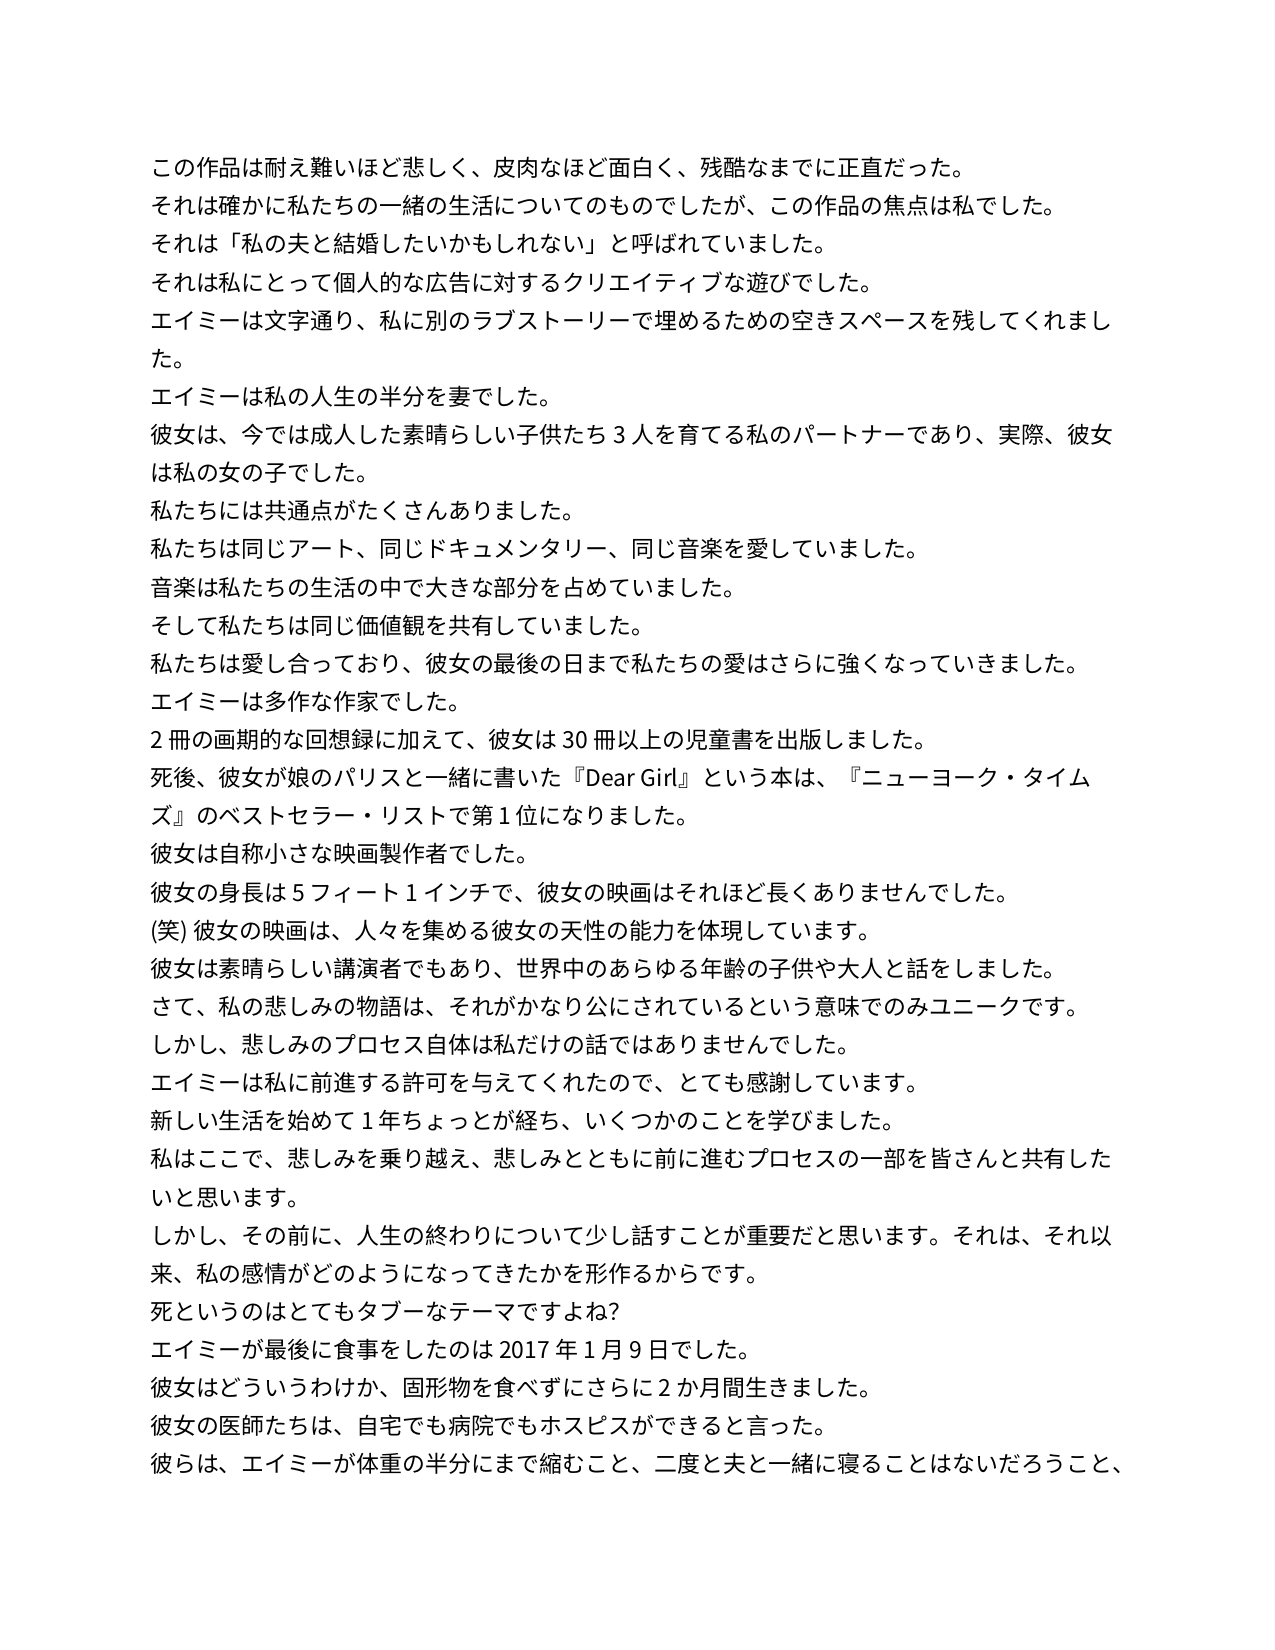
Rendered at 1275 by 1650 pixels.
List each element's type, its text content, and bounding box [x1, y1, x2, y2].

text (笑) 彼女の映画は、人々を集める彼女の天性の能力を体現しています。 [150, 912, 1125, 946]
text エイミーは文字通り、私に別のラブストーリーで埋めるための空きスペースを残してくれました。 [150, 302, 1125, 374]
text しかし、悲しみのプロセス自体は私だけの話ではありませんでした。 [150, 1027, 1125, 1060]
text それは私にとって個人的な広告に対するクリエイティブな遊びでした。 [150, 264, 1125, 298]
text 新しい生活を始めて1年ちょっとが経ち、いくつかのことを学びました。 [150, 1103, 1125, 1136]
text それは「私の夫と結婚したいかもしれない」と呼ばれていました。 [150, 226, 1125, 259]
text それは確かに私たちの一緒の生活についてのものでしたが、この作品の焦点は私でした。 [150, 188, 1125, 221]
text 私はここで、悲しみを乗り越え、悲しみとともに前に進むプロセスの一部を皆さんと共有したいと思います。 [150, 1141, 1125, 1213]
text 2 冊の画期的な回想録に加えて、彼女は 30 冊以上の児童書を出版しました。 [150, 722, 1125, 755]
text この作品は耐え難いほど悲しく、皮肉なほど面白く、残酷なまでに正直だった。 [150, 150, 1125, 183]
text エイミーが最後に食事をしたのは 2017 年 1 月 9 日でした。 [150, 1332, 1125, 1365]
text 私たちには共通点がたくさんありました。 [150, 493, 1125, 526]
text 彼女は、今では成人した素晴らしい子供たち 3 人を育てる私のパートナーであり、実際、彼女は私の女の子でした​​。 [150, 417, 1125, 488]
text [150, 1446, 1125, 1479]
text 死というのはとてもタブーなテーマですよね？ [150, 1294, 1125, 1327]
text 私たちは同じアート、同じドキュメンタリー、同じ音楽を愛していました。 [150, 531, 1125, 564]
text エイミーは多作な作家でした。 [150, 684, 1125, 717]
text そして私たちは同じ価値観を共有していました。 [150, 607, 1125, 641]
text エイミーは私に前進する許可を与えてくれたので、とても感謝しています。 [150, 1065, 1125, 1098]
text 死後、彼女が娘のパリスと一緒に書いた『Dear Girl』という本は、『ニューヨーク・タイムズ』のベストセラー・リストで第1位になりました。 [150, 760, 1125, 831]
text 彼女の身長は5フィート1インチで、彼女の映画はそれほど長くありませんでした。 [150, 874, 1125, 908]
text 音楽は私たちの生活の中で大きな部分を占めていました。 [150, 569, 1125, 603]
text 彼女は自称小さな映画製作者でした。 [150, 836, 1125, 869]
text 彼女の医師たちは、自宅でも病院でもホスピスができると言った。 [150, 1408, 1125, 1441]
text 彼女は素晴らしい講演者でもあり、世界中のあらゆる年齢の子供や大人と話をしました。 [150, 951, 1125, 984]
text しかし、その前に、人生の終わりについて少し話すことが重要だと思います。それは、それ以来、私の感情がどのようになってきたかを形作るからです。 [150, 1217, 1125, 1289]
text 彼女はどういうわけか、固形物を食べずにさらに2か月間生きました。 [150, 1370, 1125, 1403]
text エイミーは私の人生の半分を妻でした。 [150, 379, 1125, 412]
text さて、私の悲しみの物語は、それがかなり公にされているという意味でのみユニークです。 [150, 989, 1125, 1022]
text 私たちは愛し合っており、彼女の最後の日まで私たちの愛はさらに強くなっていきました。 [150, 646, 1125, 679]
